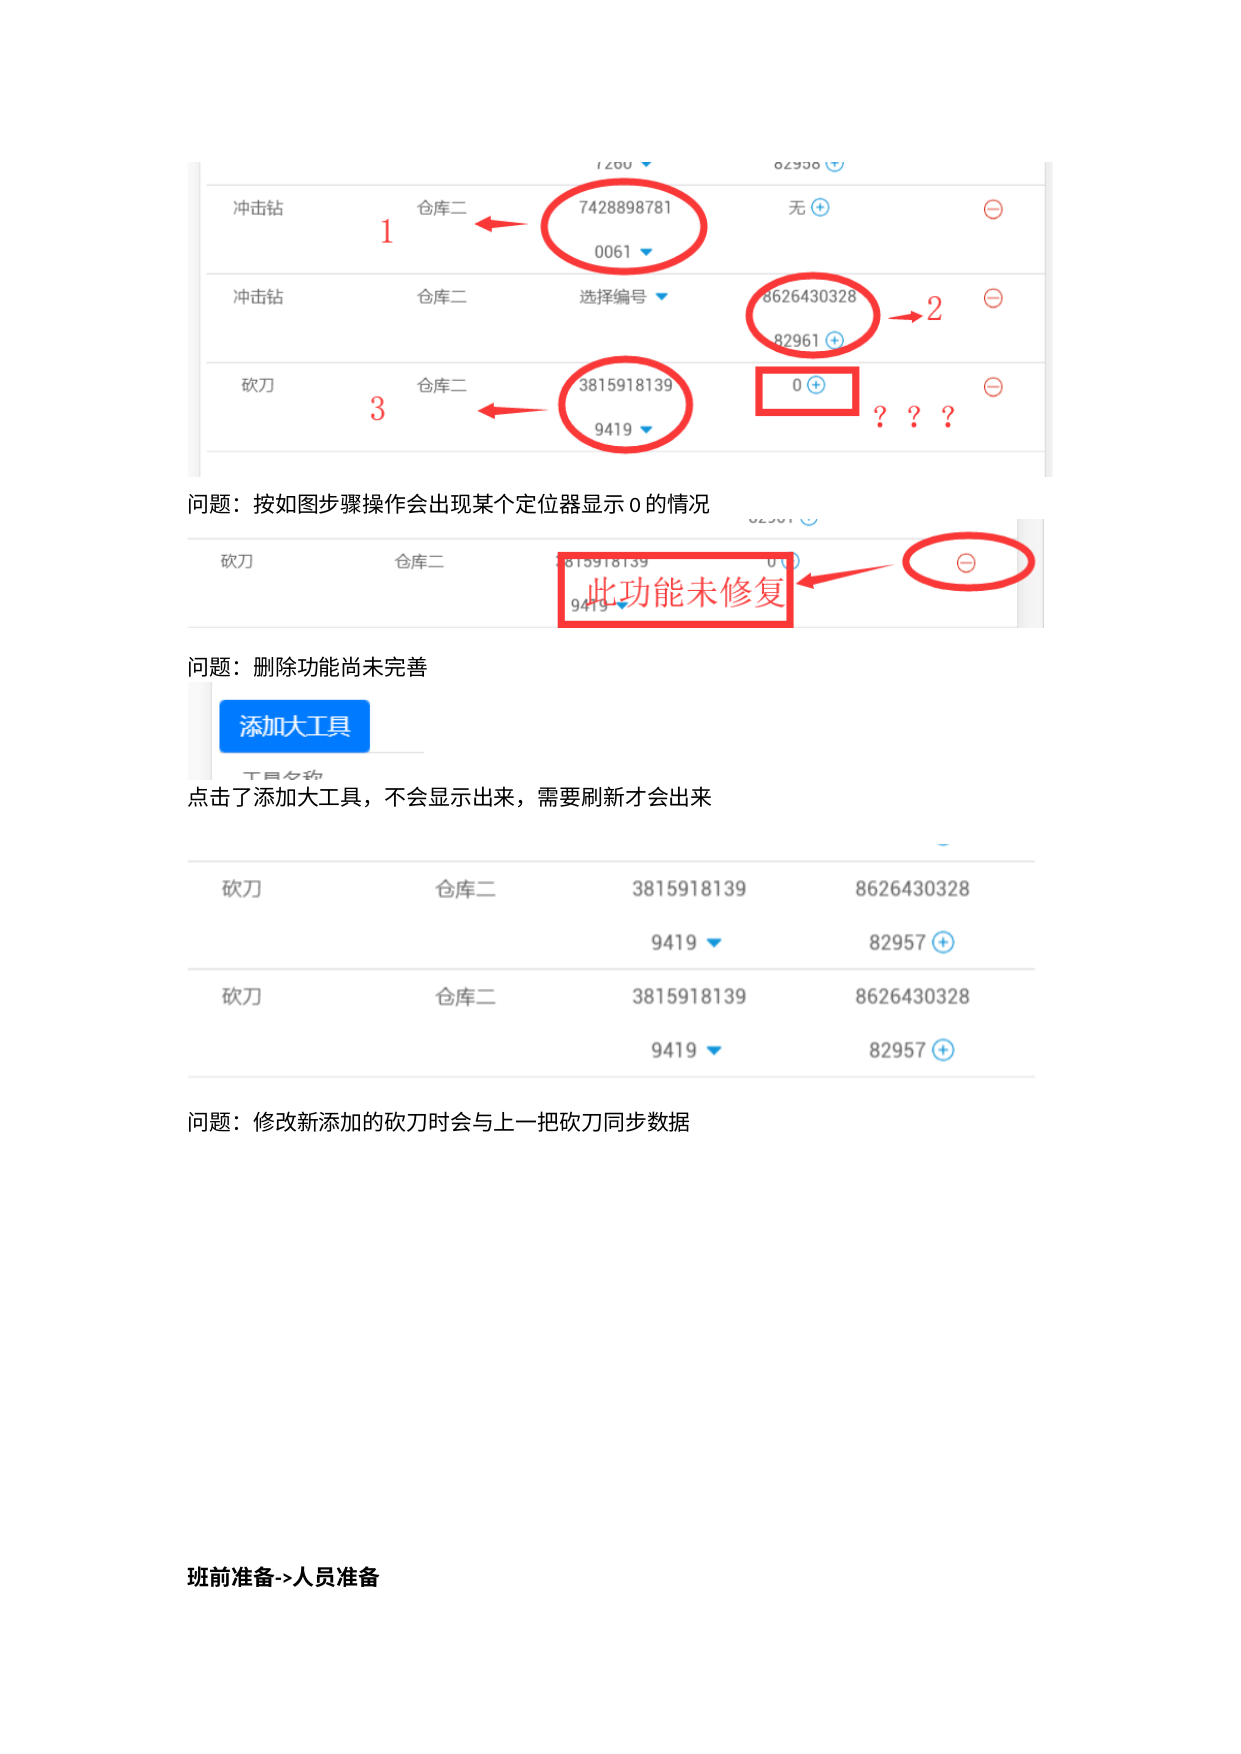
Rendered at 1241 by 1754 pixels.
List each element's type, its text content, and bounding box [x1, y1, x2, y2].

text 点击了添加大工具，不会显示出来，需要刷新才会出来 [187, 779, 1053, 812]
picture [187, 519, 1053, 628]
picture [187, 682, 424, 780]
text 班前准备->人员准备 [187, 1559, 1053, 1592]
text 问题：删除功能尚未完善 [187, 649, 1053, 682]
picture [187, 844, 1035, 1092]
picture [187, 162, 1053, 477]
text 问题：按如图步骤操作会出现某个定位器显示0的情况 [187, 487, 1053, 519]
text 问题：修改新添加的砍刀时会与上一把砍刀同步数据 [187, 1104, 1053, 1137]
